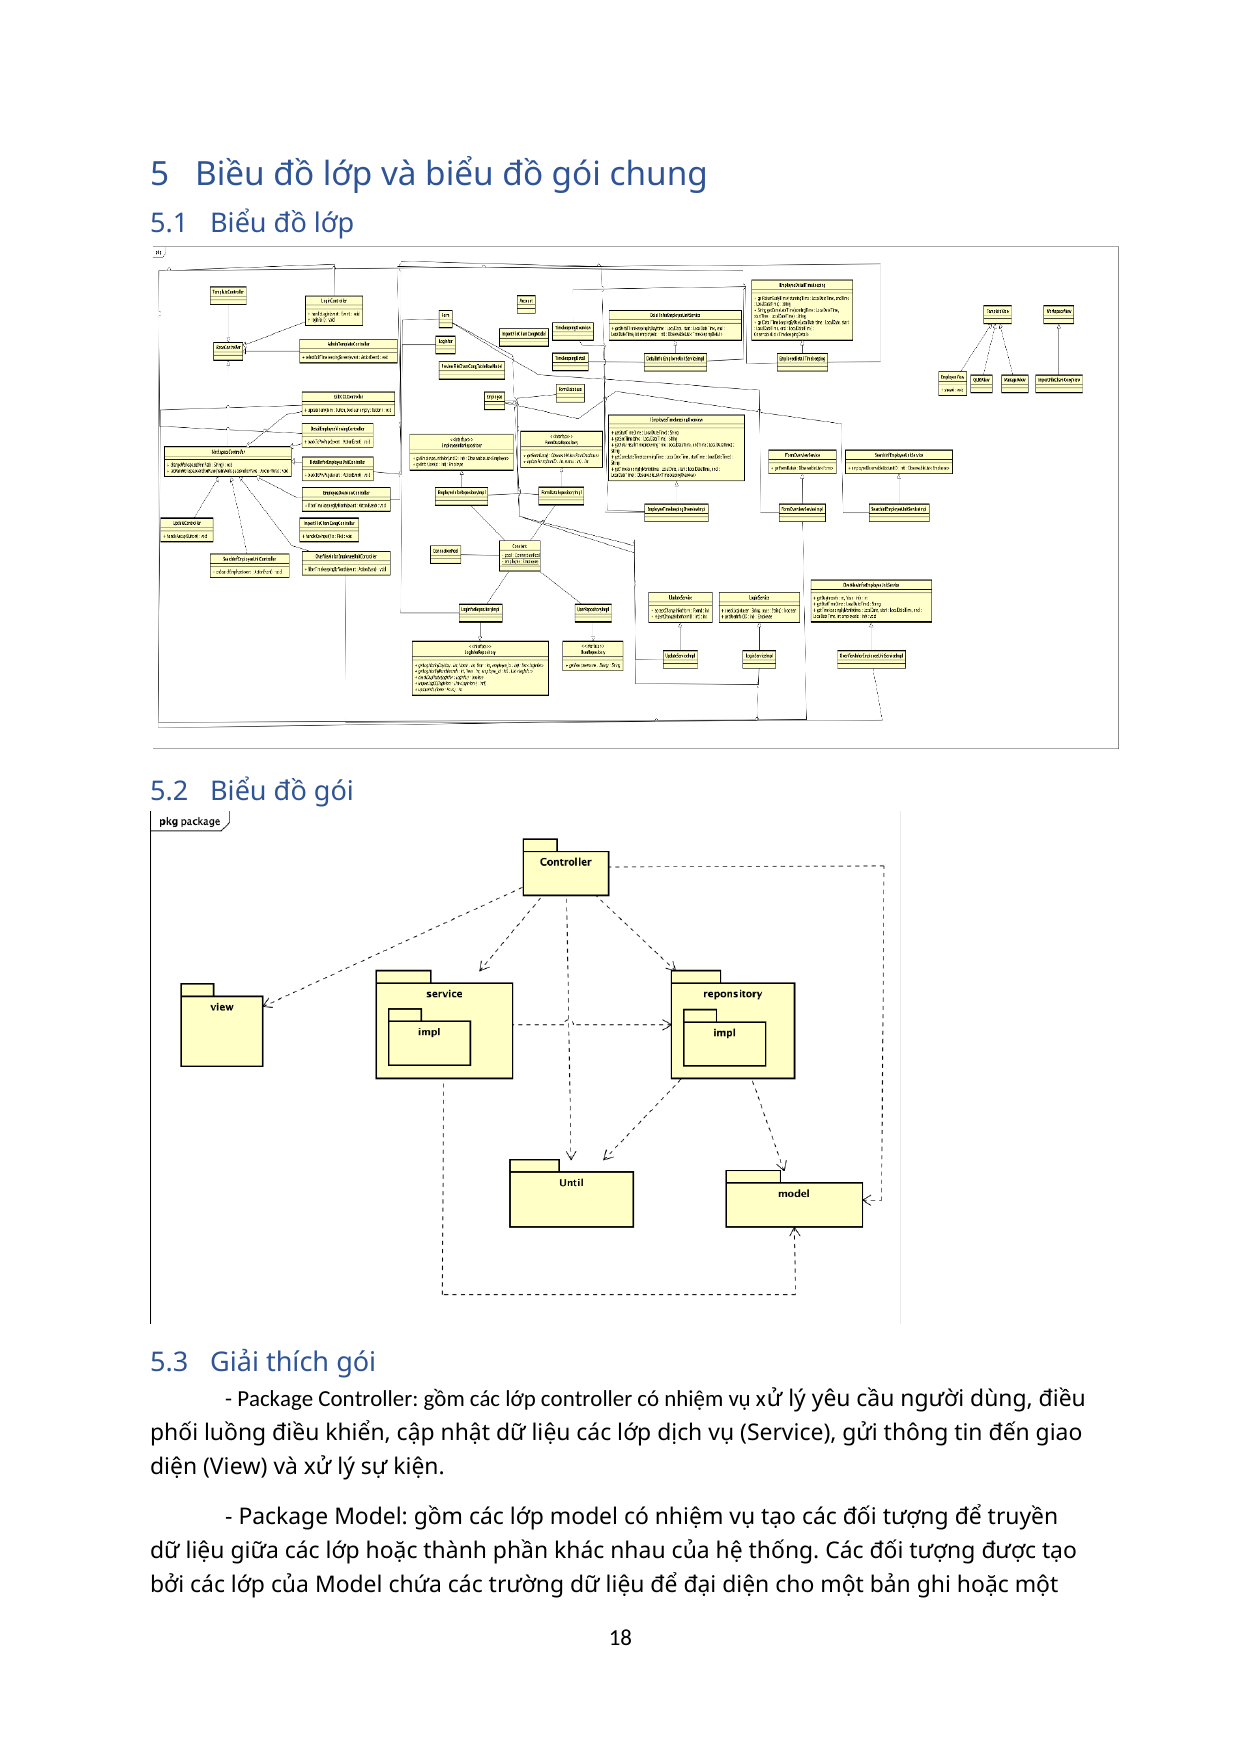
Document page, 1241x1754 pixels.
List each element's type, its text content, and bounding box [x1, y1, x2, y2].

picture [150, 811, 901, 1324]
subtitle Giải thích gói [150, 1342, 1090, 1379]
text - Package Controller: gồm các lớp controller có nhiệm vụ xử lý yêu cầu người dùng, điều phối luồng điều khiển, cập nhật dữ liệu các lớp dịch vụ (Service), gửi thông tin đến giao diện (View) và xử lý sự kiện. [150, 1382, 1090, 1481]
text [150, 1500, 1090, 1599]
subtitle Biểu đồ gói [150, 771, 1090, 808]
subtitle Biều đồ lớp và biểu đồ gói chung [150, 150, 1090, 195]
picture [150, 242, 1121, 753]
subtitle Biểu đồ lớp [150, 203, 1090, 240]
